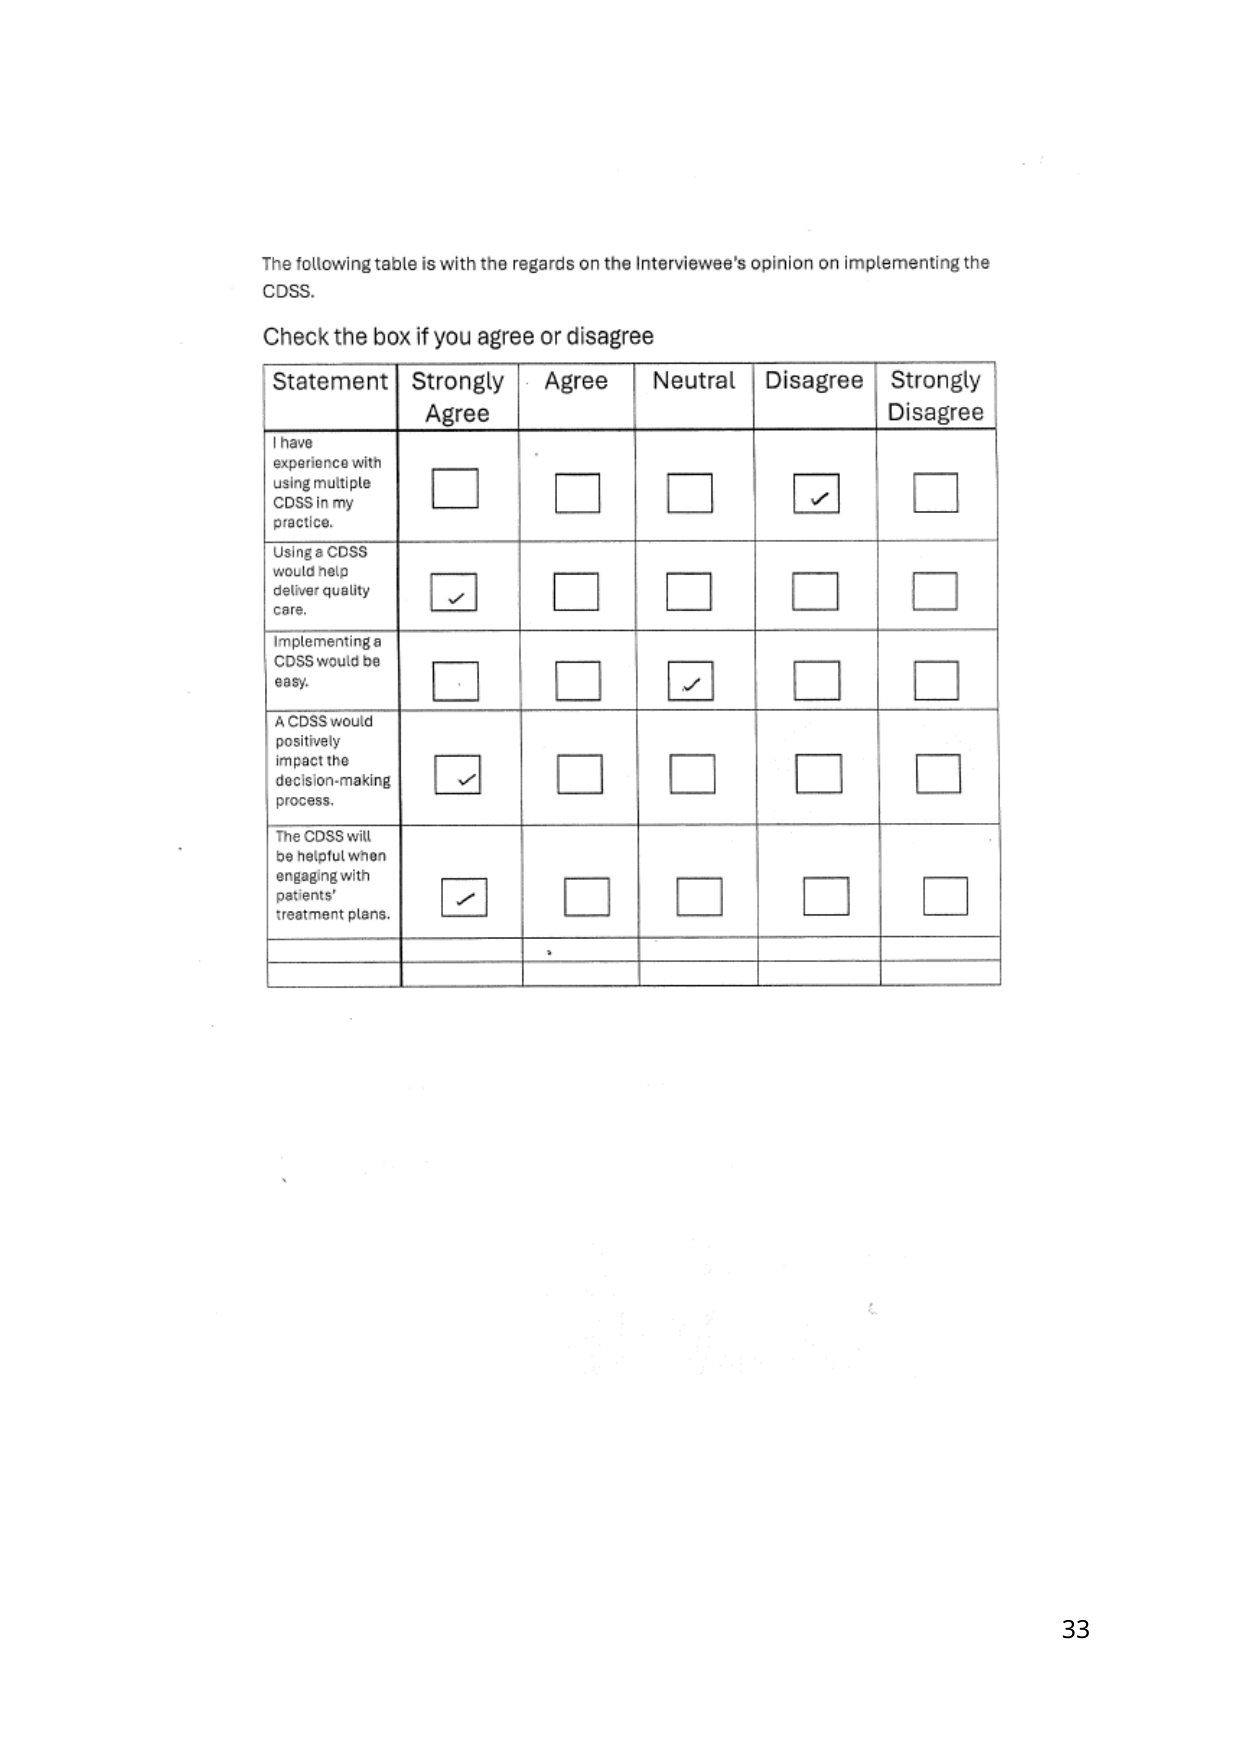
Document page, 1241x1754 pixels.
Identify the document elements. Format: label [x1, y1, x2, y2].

picture [150, 150, 1091, 1378]
